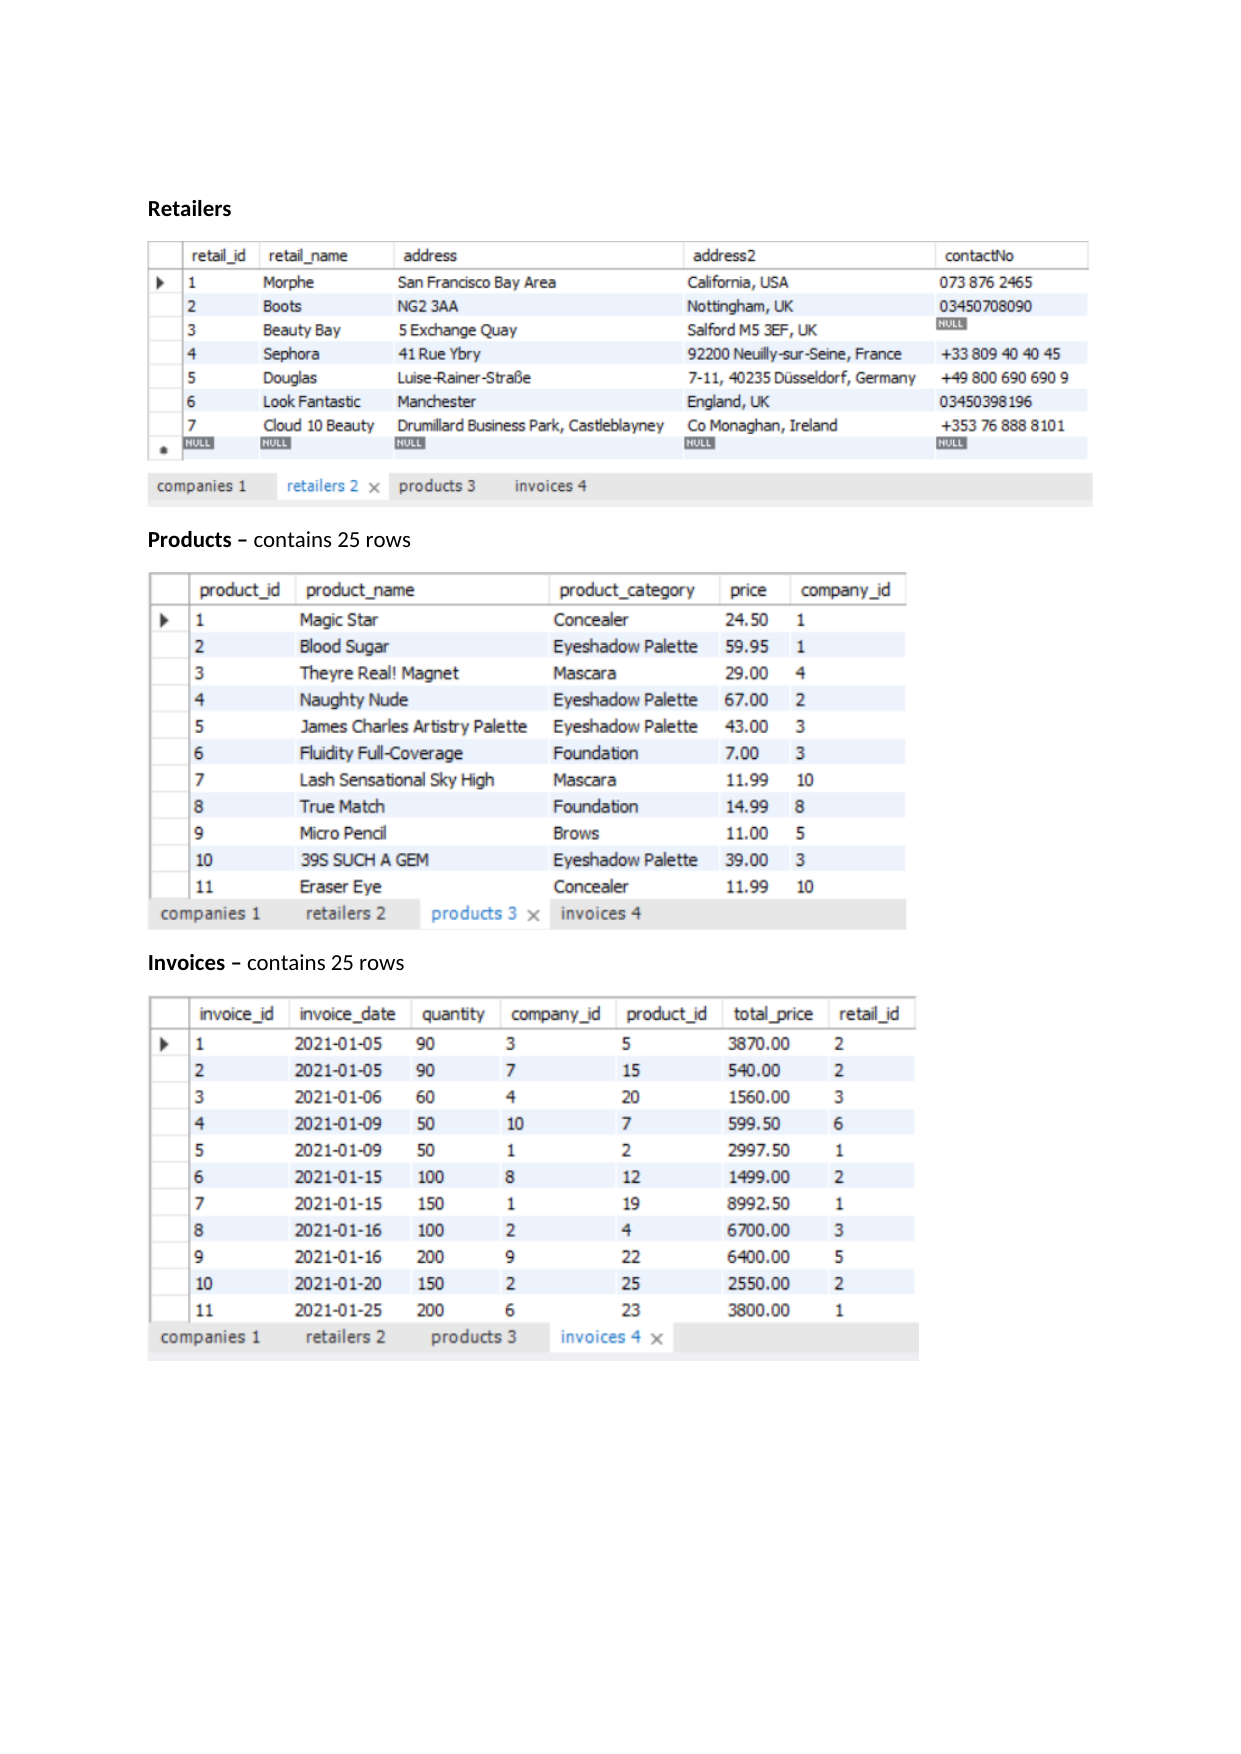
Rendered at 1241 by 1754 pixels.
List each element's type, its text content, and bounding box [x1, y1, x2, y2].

picture [147, 241, 1093, 507]
text Invoices – contains 25 rows [148, 948, 1093, 976]
text Retailers [148, 194, 1093, 222]
picture [147, 995, 919, 1361]
picture [147, 572, 907, 930]
text Products – contains 25 rows [148, 525, 1093, 553]
